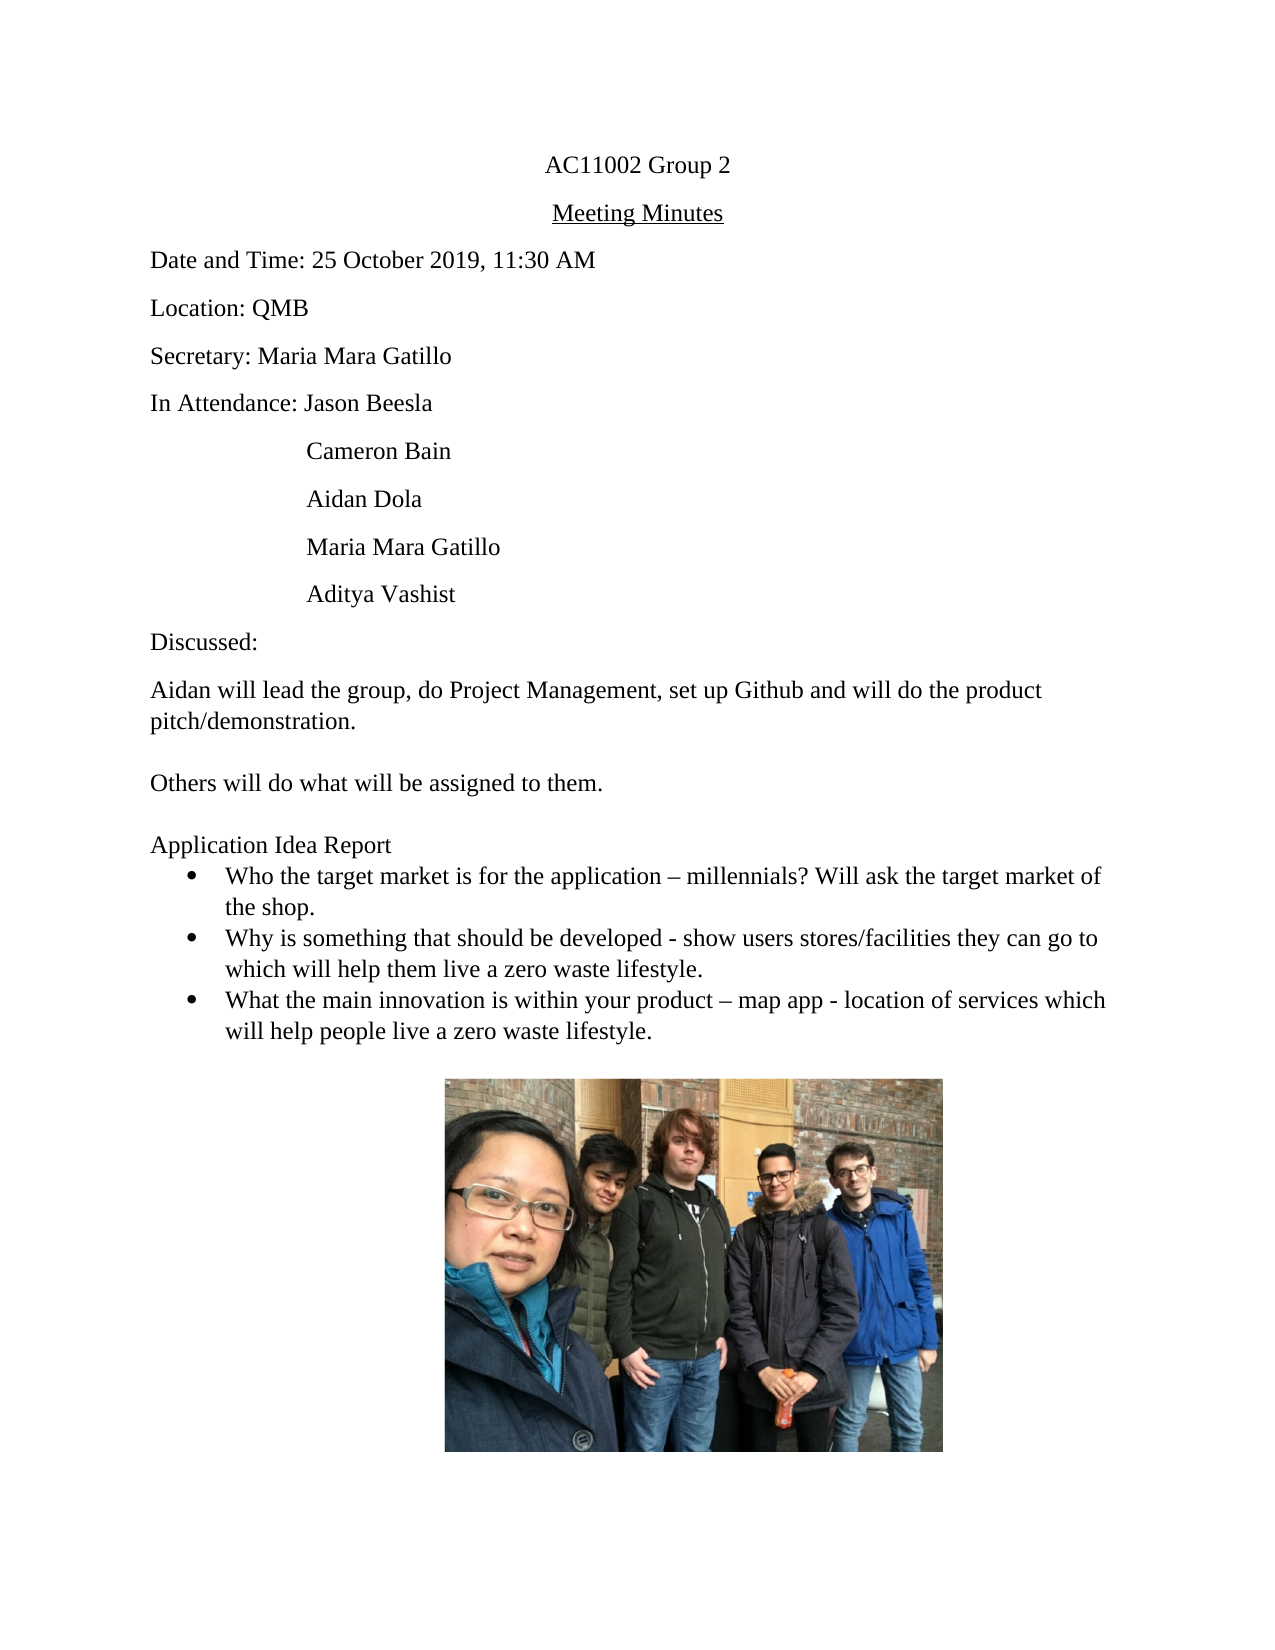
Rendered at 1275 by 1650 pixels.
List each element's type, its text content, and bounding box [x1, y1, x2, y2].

text Maria Mara Gatillo [225, 532, 1125, 560]
list Others will do what will be assigned to them. [150, 768, 1125, 797]
list Application Idea Report [150, 830, 1125, 859]
list Who the target market is for the application – millennials? Will ask the target market of the shop. [187, 861, 1125, 921]
text Secretary: Maria Mara Gatillo [150, 341, 1125, 369]
picture [445, 1079, 942, 1452]
list What the main innovation is within your product – map app - location of services which will help people live a zero waste lifestyle. [187, 985, 1125, 1045]
text Aidan Dola [225, 484, 1125, 513]
text In Attendance: Jason Beesla [150, 388, 1125, 417]
text Discussed: [150, 627, 1125, 656]
text Location: QMB [150, 293, 1125, 322]
text Date and Time: 25 October 2019, 11:30 AM [150, 245, 1125, 274]
text Meeting Minutes [150, 198, 1125, 226]
text AC11002 Group 2 [150, 150, 1125, 179]
list Aidan will lead the group, do Project Management, set up Github and will do the product pitch/demonstration. [150, 675, 1125, 734]
text Aditya Vashist [225, 579, 1125, 608]
list Why is something that should be developed - show users stores/facilities they can go to which will help them live a zero waste lifestyle. [187, 923, 1125, 983]
text Cameron Bain [225, 436, 1125, 465]
